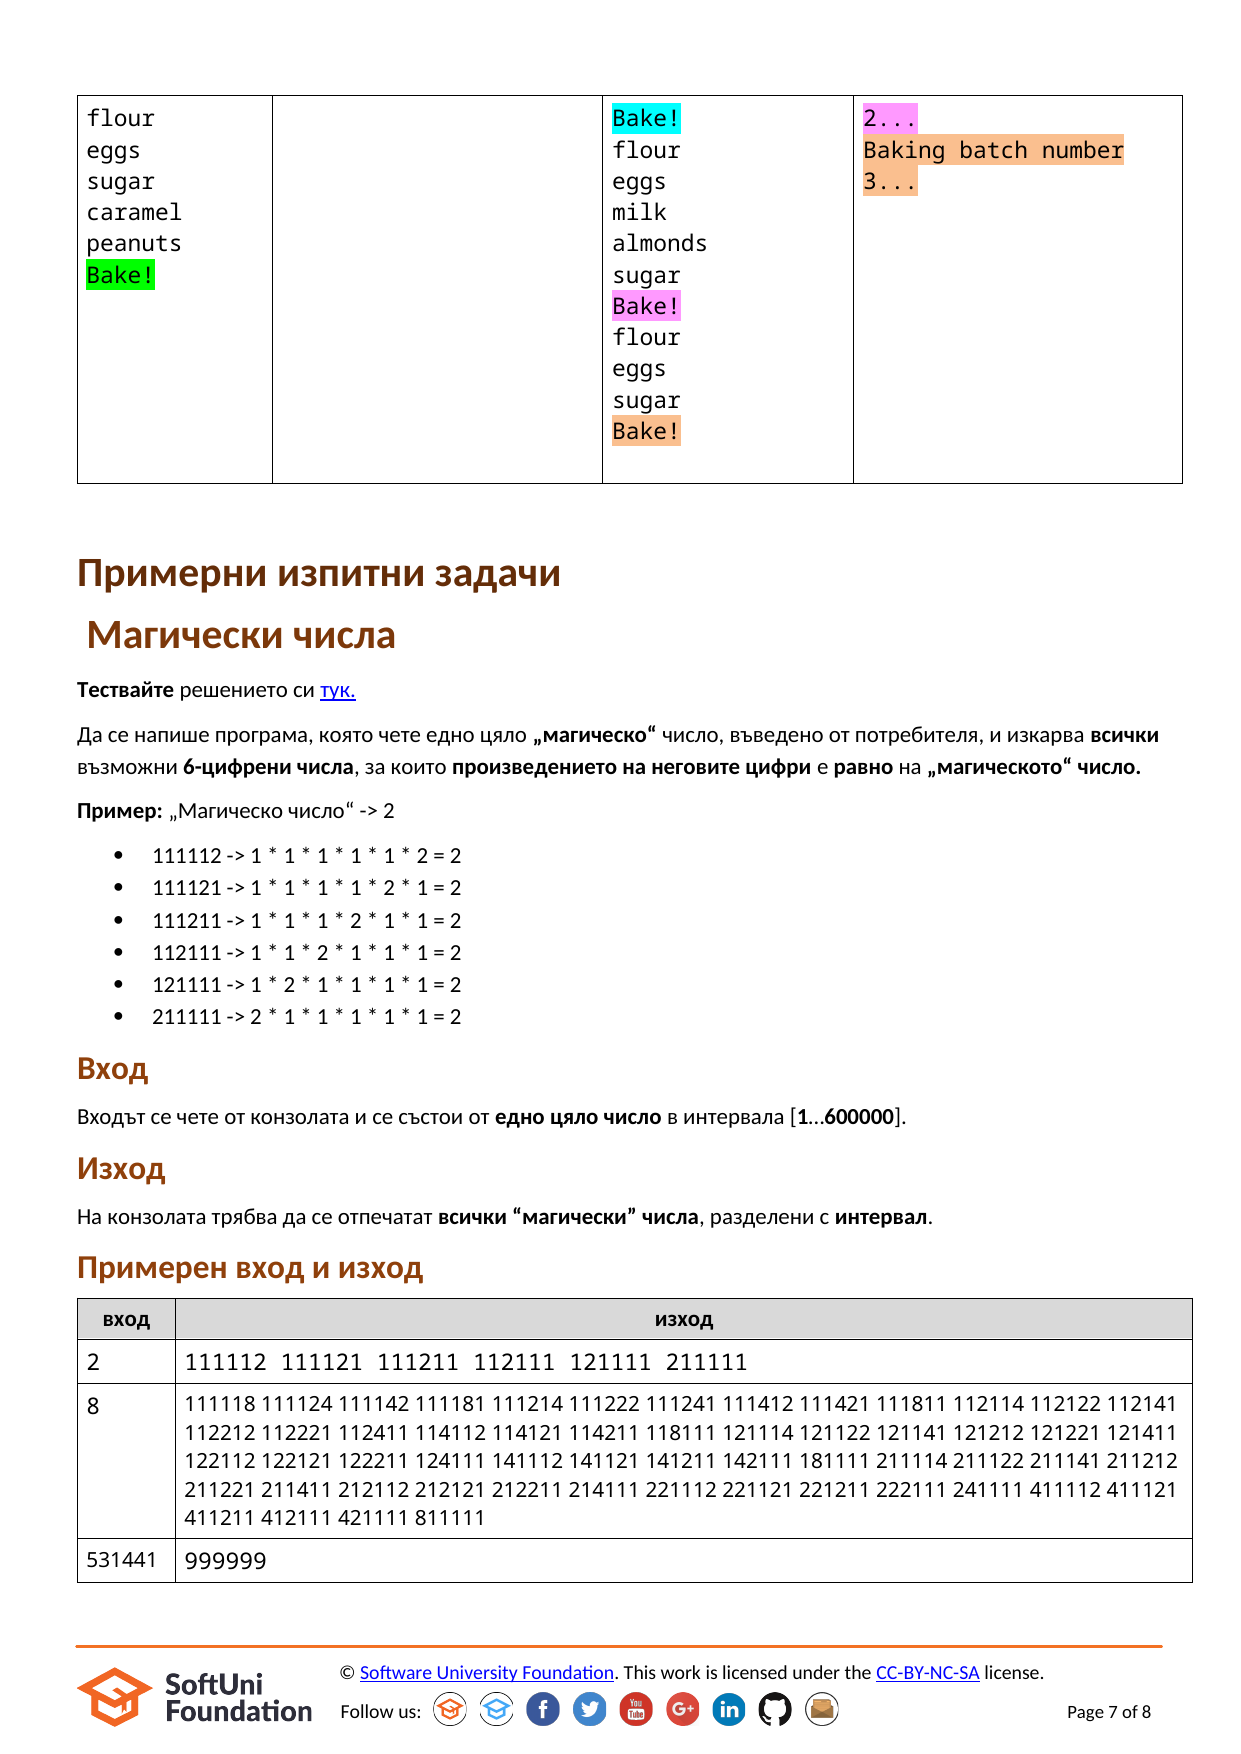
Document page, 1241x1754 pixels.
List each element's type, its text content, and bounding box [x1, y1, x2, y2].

table_cell 111118 111124 111142 111181 111214 111222 111241 111412 111421 111811 112114 112122 112141 112212 112221 112411 114112 114121 114211 118111 121114 121122 121141 121212 121221 121411 122112 122121 122211 124111 141112 141121 141211 142111 181111 211114 211122 211141 211212 211221 211411 212112 212121 212211 214111 221112 221121 221211 222111 241111 411112 411121 411211 412111 421111 811111 [176, 1384, 1192, 1538]
text Пример: „Магическо число“ -> 2 [77, 797, 1163, 825]
table_cell 2 [78, 1340, 175, 1383]
picture [727, 1707, 738, 1717]
subtitle Примерни изпитни задачи [77, 546, 1163, 597]
list 211111 -> 2 * 1 * 1 * 1 * 1 * 1 = 2 [114, 1002, 1163, 1030]
subtitle Примерен вход и изход [77, 1247, 1163, 1287]
picture [805, 1692, 839, 1726]
picture [666, 1692, 700, 1726]
table_cell 531441 [78, 1539, 175, 1582]
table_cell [603, 96, 853, 483]
table_header вход [78, 1299, 175, 1338]
text Да се напише програма, която чете едно цяло „магическо“ число, въведено от потребителя, и изкарва всички възможни 6-цифрени числа, за които произведението на неговите цифри е равно на „магическото“ число. [77, 720, 1163, 780]
list 111211 -> 1 * 1 * 1 * 2 * 1 * 1 = 2 [114, 906, 1163, 934]
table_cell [273, 96, 602, 483]
table_cell 111112 111121 111211 112111 121111 211111 [176, 1340, 1192, 1383]
picture [712, 1716, 722, 1726]
text Тествайте решението си тук. [77, 675, 1163, 703]
picture [736, 1716, 746, 1726]
picture [480, 1692, 513, 1726]
picture [712, 1693, 722, 1703]
subtitle Изход [77, 1147, 1163, 1187]
picture [433, 1692, 467, 1726]
list 112111 -> 1 * 1 * 2 * 1 * 1 * 1 = 2 [114, 938, 1163, 966]
list 121111 -> 1 * 2 * 1 * 1 * 1 * 1 = 2 [114, 970, 1163, 998]
text На конзолата трябва да се отпечатат всички “магически” числа, разделени с интервал. [77, 1202, 1163, 1230]
picture [758, 1692, 792, 1726]
picture [573, 1692, 607, 1726]
picture [736, 1693, 746, 1703]
picture [619, 1692, 653, 1726]
picture [76, 1667, 312, 1727]
picture [526, 1692, 560, 1726]
text Входът се чете от конзолата и се състои от едно цяло число в интервала [1…600000]. [77, 1102, 1163, 1130]
subtitle Магически числа [77, 608, 1163, 659]
table_cell 999999 [176, 1539, 1192, 1582]
list 111112 -> 1 * 1 * 1 * 1 * 1 * 2 = 2 [114, 841, 1163, 869]
subtitle Вход [77, 1047, 1163, 1088]
table_cell 8 [78, 1384, 175, 1538]
table_header изход [176, 1299, 1192, 1338]
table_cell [854, 96, 1182, 483]
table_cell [78, 96, 272, 483]
list 111121 -> 1 * 1 * 1 * 1 * 2 * 1 = 2 [114, 873, 1163, 902]
